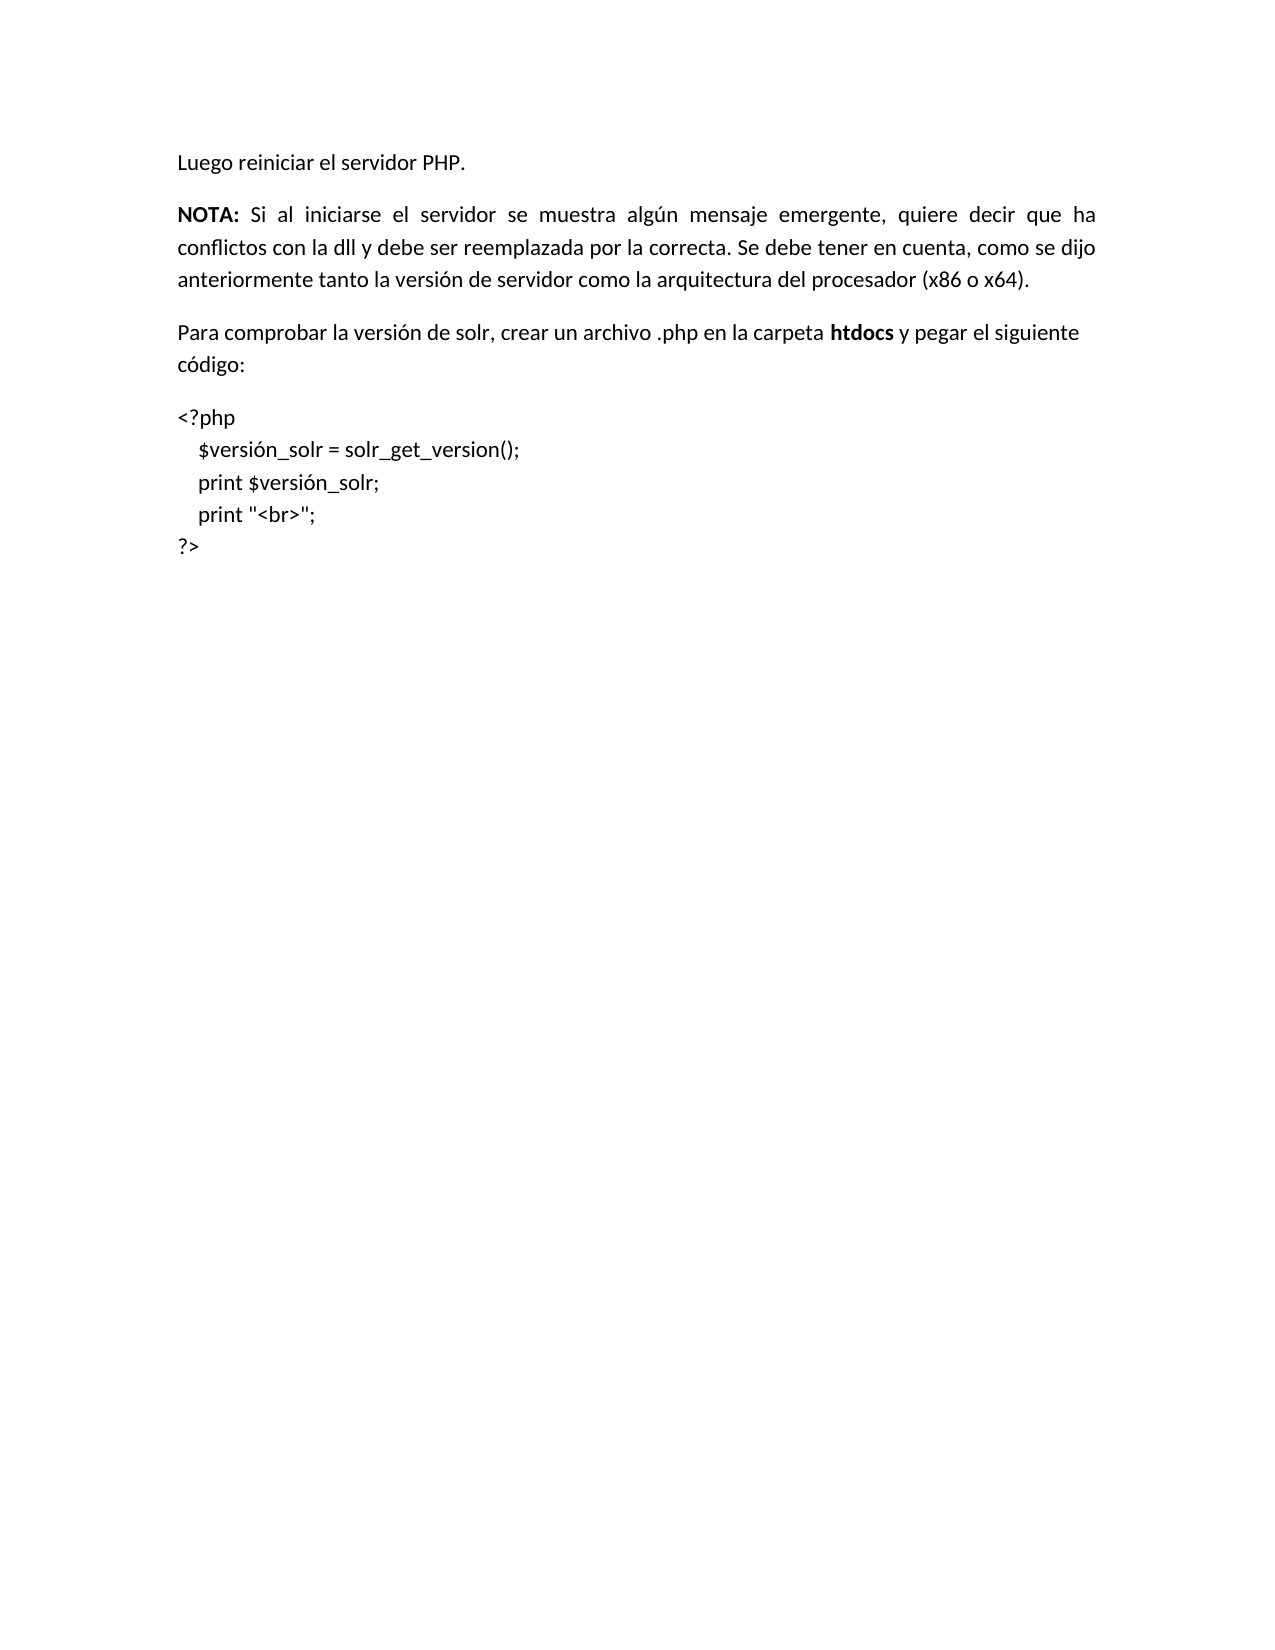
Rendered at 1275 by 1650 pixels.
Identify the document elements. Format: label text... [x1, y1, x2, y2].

text Para comprobar la versión de solr, crear un archivo .php en la carpeta htdocs y pegar el siguiente código: [177, 318, 1098, 378]
text <?php $versión_solr = solr_get_version(); print $versión_solr; print "<br>"; ?> [177, 403, 1098, 560]
text Luego reiniciar el servidor PHP. [177, 148, 1098, 176]
text NOTA: Si al iniciarse el servidor se muestra algún mensaje emergente, quiere decir que ha conflictos con la dll y debe ser reemplazada por la correcta. Se debe tener en cuenta, como se dijo anteriormente tanto la versión de servidor como la arquitectura del procesador (x86 o x64). [177, 201, 1098, 293]
